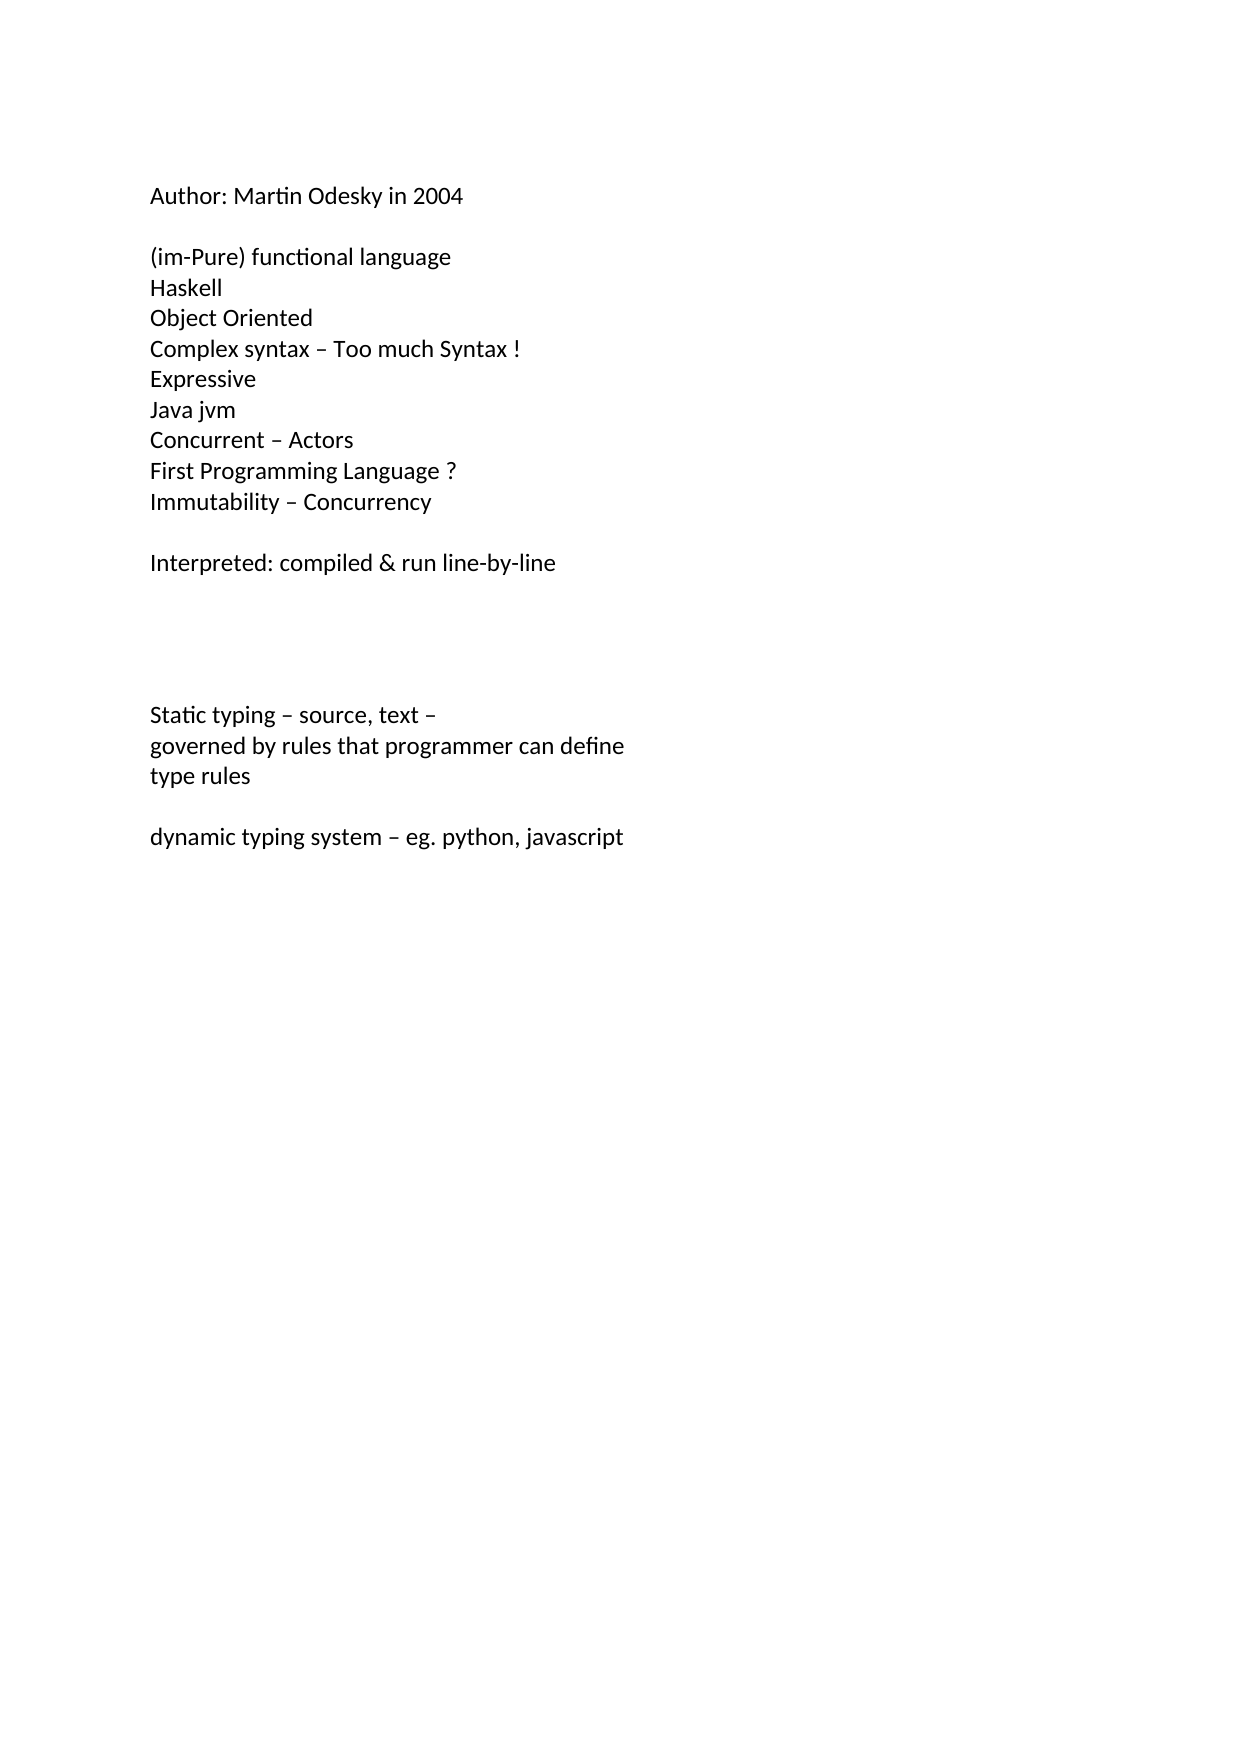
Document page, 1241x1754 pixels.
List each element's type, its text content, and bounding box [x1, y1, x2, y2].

text Java jvm [150, 394, 1090, 425]
text First Programming Language ? [150, 455, 1090, 486]
text dynamic typing system – eg. python, javascript [150, 821, 1090, 852]
text Immutability – Concurrency [150, 486, 1090, 516]
text governed by rules that programmer can define [150, 730, 1090, 760]
text Haskell [150, 272, 1090, 303]
text Static typing – source, text – [150, 699, 1090, 730]
text Interpreted: compiled & run line-by-line [150, 547, 1090, 577]
text Concurrent – Actors [150, 425, 1090, 455]
text Author: Martin Odesky in 2004 [150, 181, 1090, 211]
text type rules [150, 760, 1090, 791]
text Complex syntax – Too much Syntax ! [150, 333, 1090, 364]
text Object Oriented [150, 303, 1090, 333]
text Expressive [150, 364, 1090, 394]
text (im-Pure) functional language [150, 242, 1090, 272]
